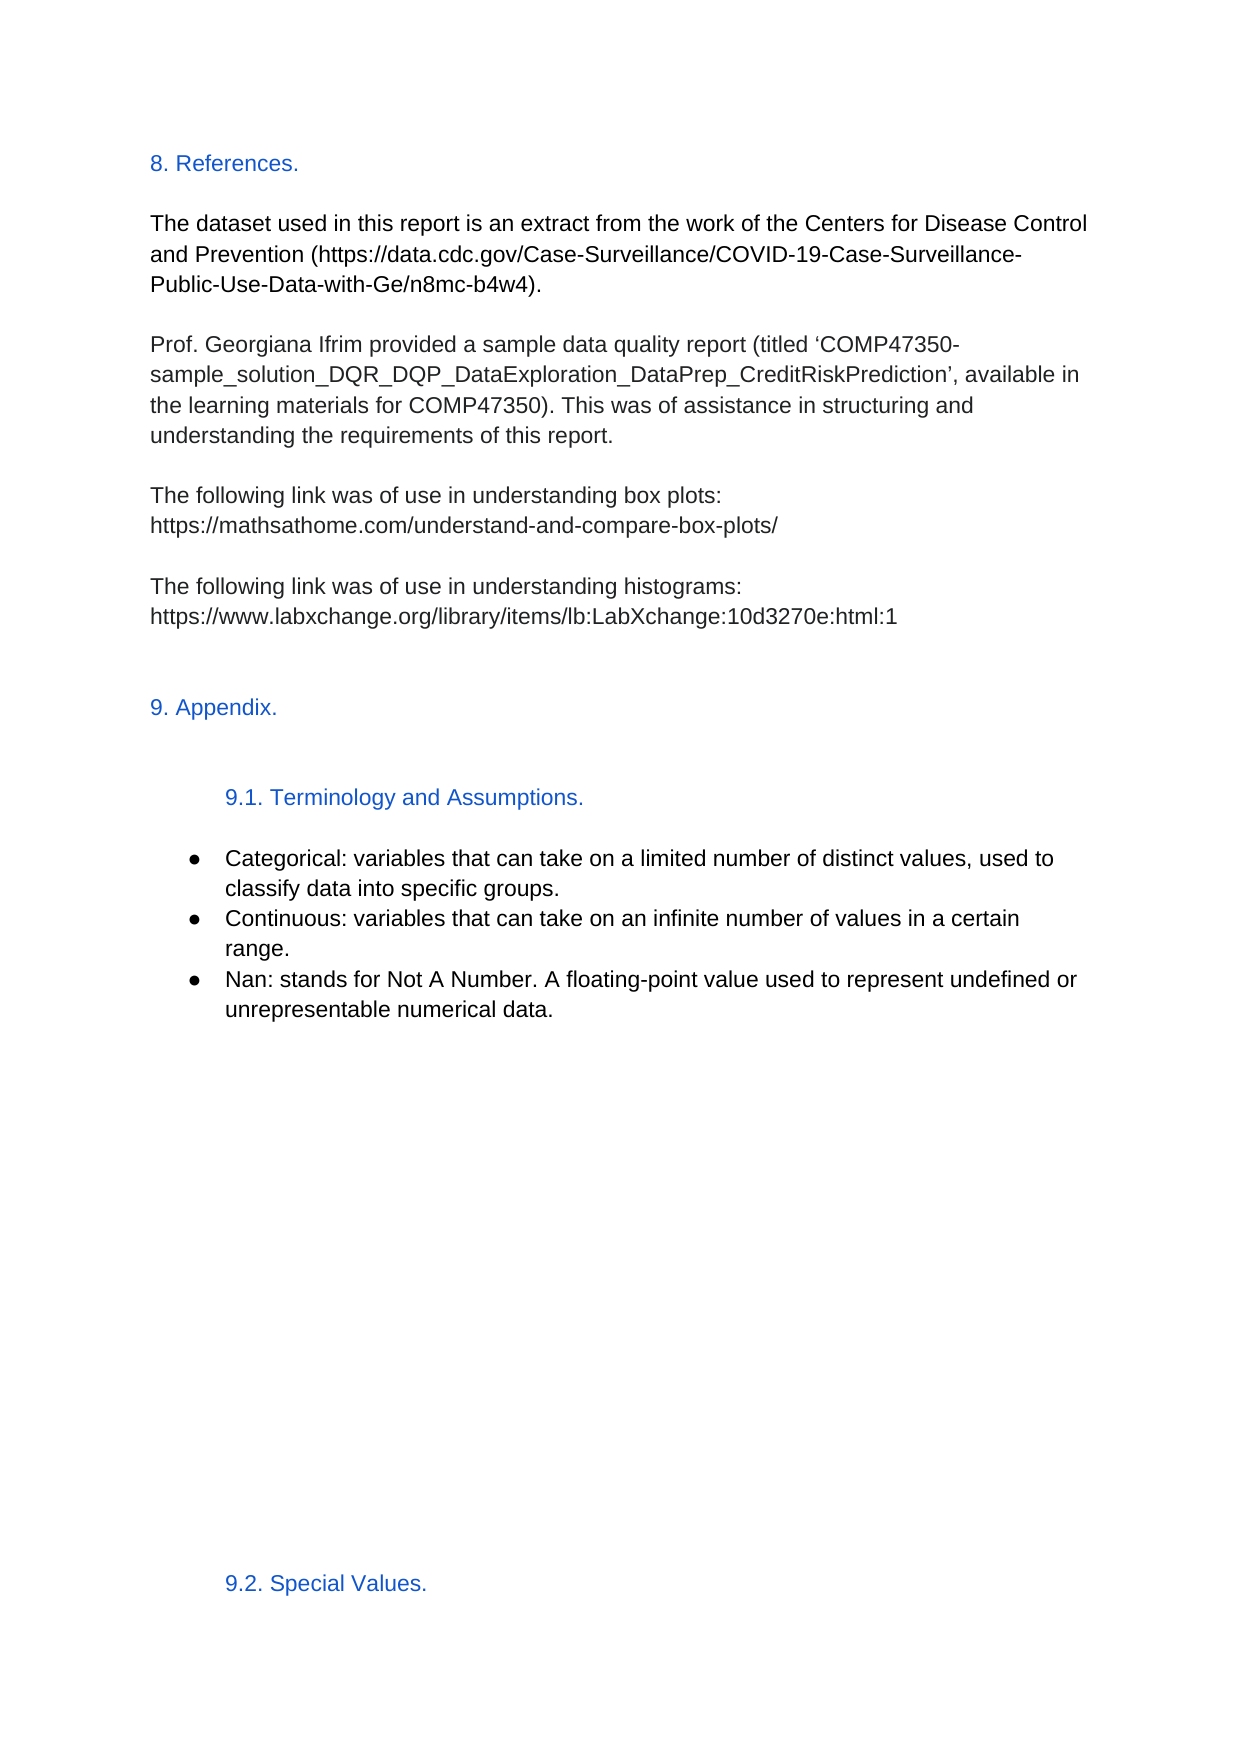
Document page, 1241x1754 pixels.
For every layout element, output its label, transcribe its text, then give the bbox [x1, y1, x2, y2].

text The following link was of use in understanding box plots: https://mathsathome.com/understand-and-compare-box-plots/ [150, 482, 1090, 539]
text 9.1. Terminology and Assumptions. [150, 784, 1090, 811]
list Continuous: variables that can take on an infinite number of values in a certain range. [187, 905, 1090, 962]
text 9. Appendix. [150, 694, 1090, 720]
text 9.2. Special Values. [150, 1570, 1090, 1596]
text The following link was of use in understanding histograms: https://www.labxchange.org/library/items/lb:LabXchange:10d3270e:html:1 [150, 573, 1090, 629]
text 8. References. [150, 150, 1090, 176]
text The dataset used in this report is an extract from the work of the Centers for Disease Control and Prevention (https://data.cdc.gov/Case-Surveillance/COVID-19-Case-Surveillance-Public-Use-Data-with-Ge/n8mc-b4w4). [150, 210, 1090, 297]
list Categorical: variables that can take on a limited number of distinct values, used to classify data into specific groups. [187, 845, 1090, 901]
text Prof. Georgiana Ifrim provided a sample data quality report (titled ‘COMP47350-sample_solution_DQR_DQP_DataExploration_DataPrep_CreditRiskPrediction’, available in the learning materials for COMP47350). This was of assistance in structuring and understanding the requirements of this report. [150, 331, 1090, 448]
list Nan: stands for Not A Number. A floating-point value used to represent undefined or unrepresentable numerical data. [187, 966, 1090, 1022]
